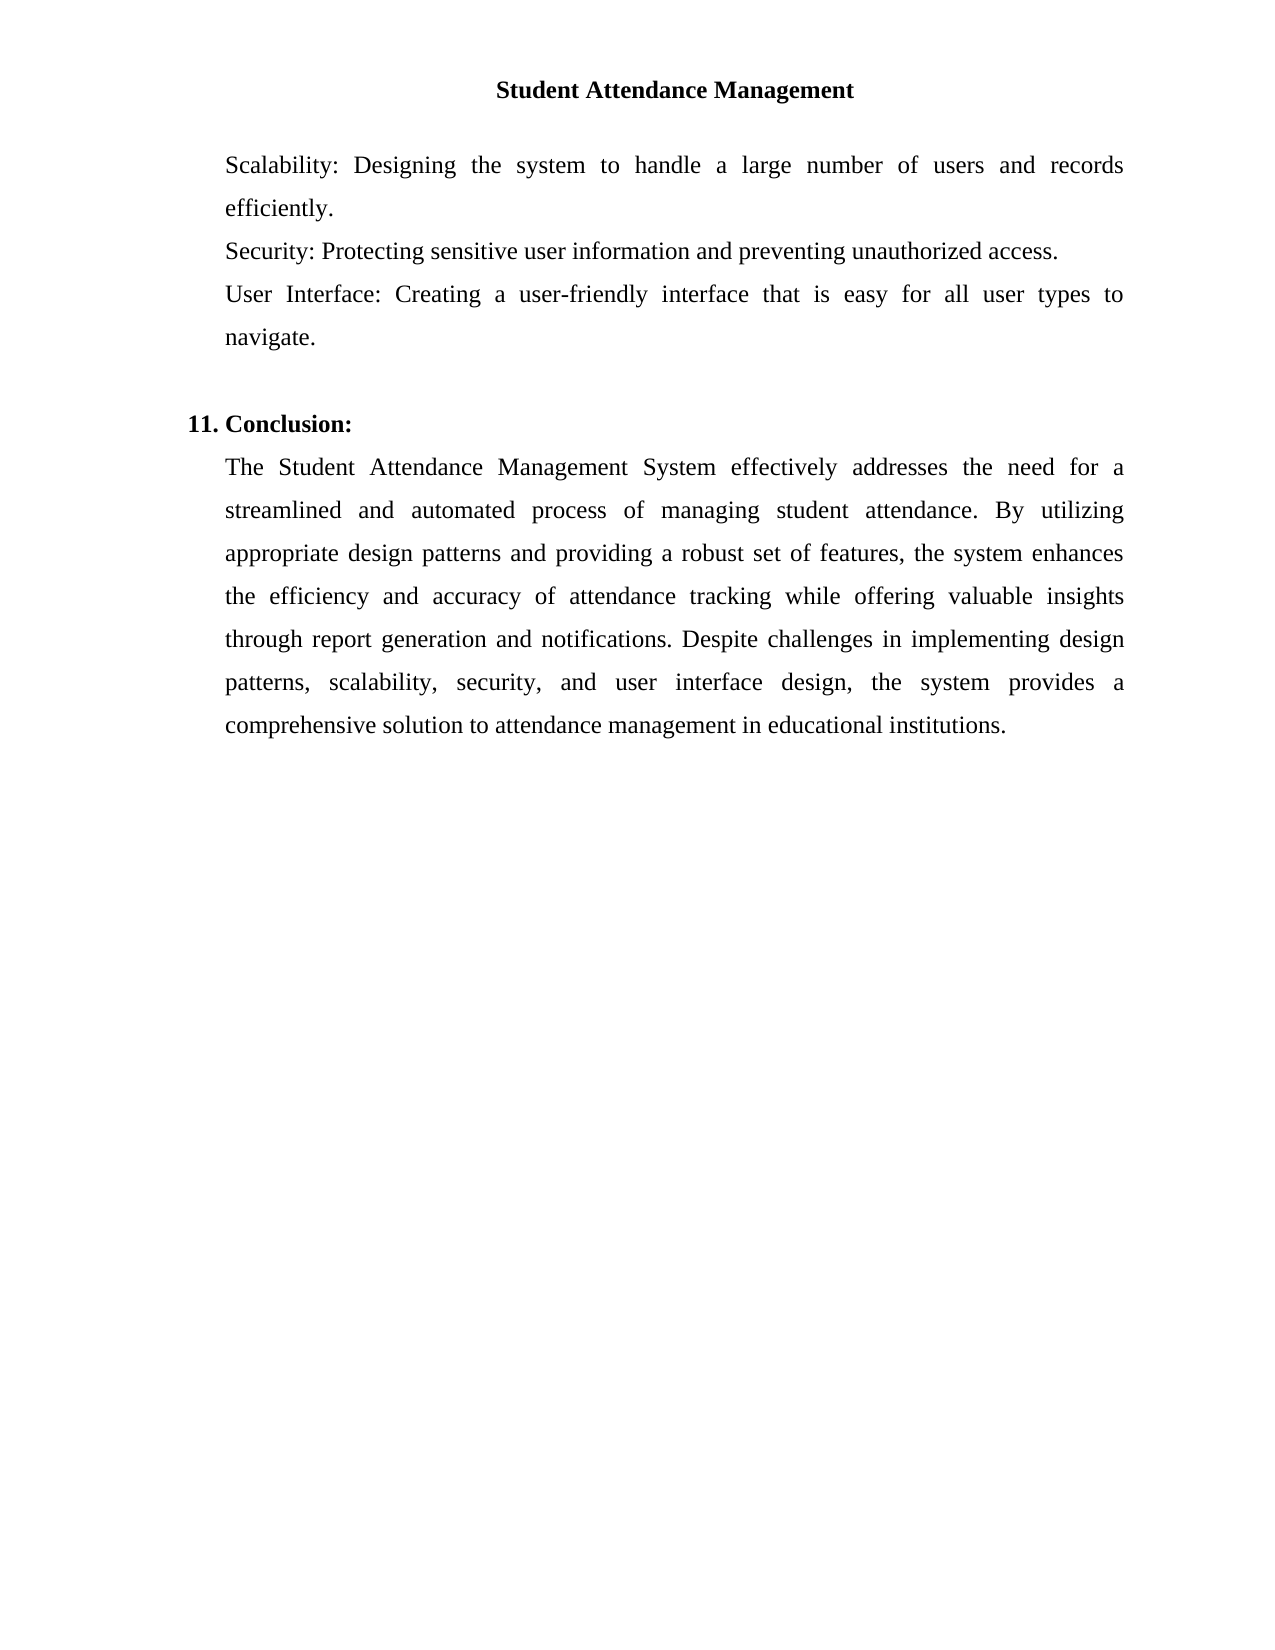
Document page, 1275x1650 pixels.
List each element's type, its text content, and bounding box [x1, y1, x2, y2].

text User Interface: Creating a user-friendly interface that is easy for all user types to navigate. [225, 279, 1125, 351]
text Scalability: Designing the system to handle a large number of users and records efficiently. [225, 150, 1125, 222]
subtitle Conclusion: [187, 409, 1125, 437]
text The Student Attendance Management System effectively addresses the need for a streamlined and automated process of managing student attendance. By utilizing appropriate design patterns and providing a robust set of features, the system enhances the efficiency and accuracy of attendance tracking while offering valuable insights through report generation and notifications. Despite challenges in implementing design patterns, scalability, security, and user interface design, the system provides a comprehensive solution to attendance management in educational institutions. [225, 452, 1125, 739]
text Security: Protecting sensitive user information and preventing unauthorized access. [225, 236, 1125, 265]
